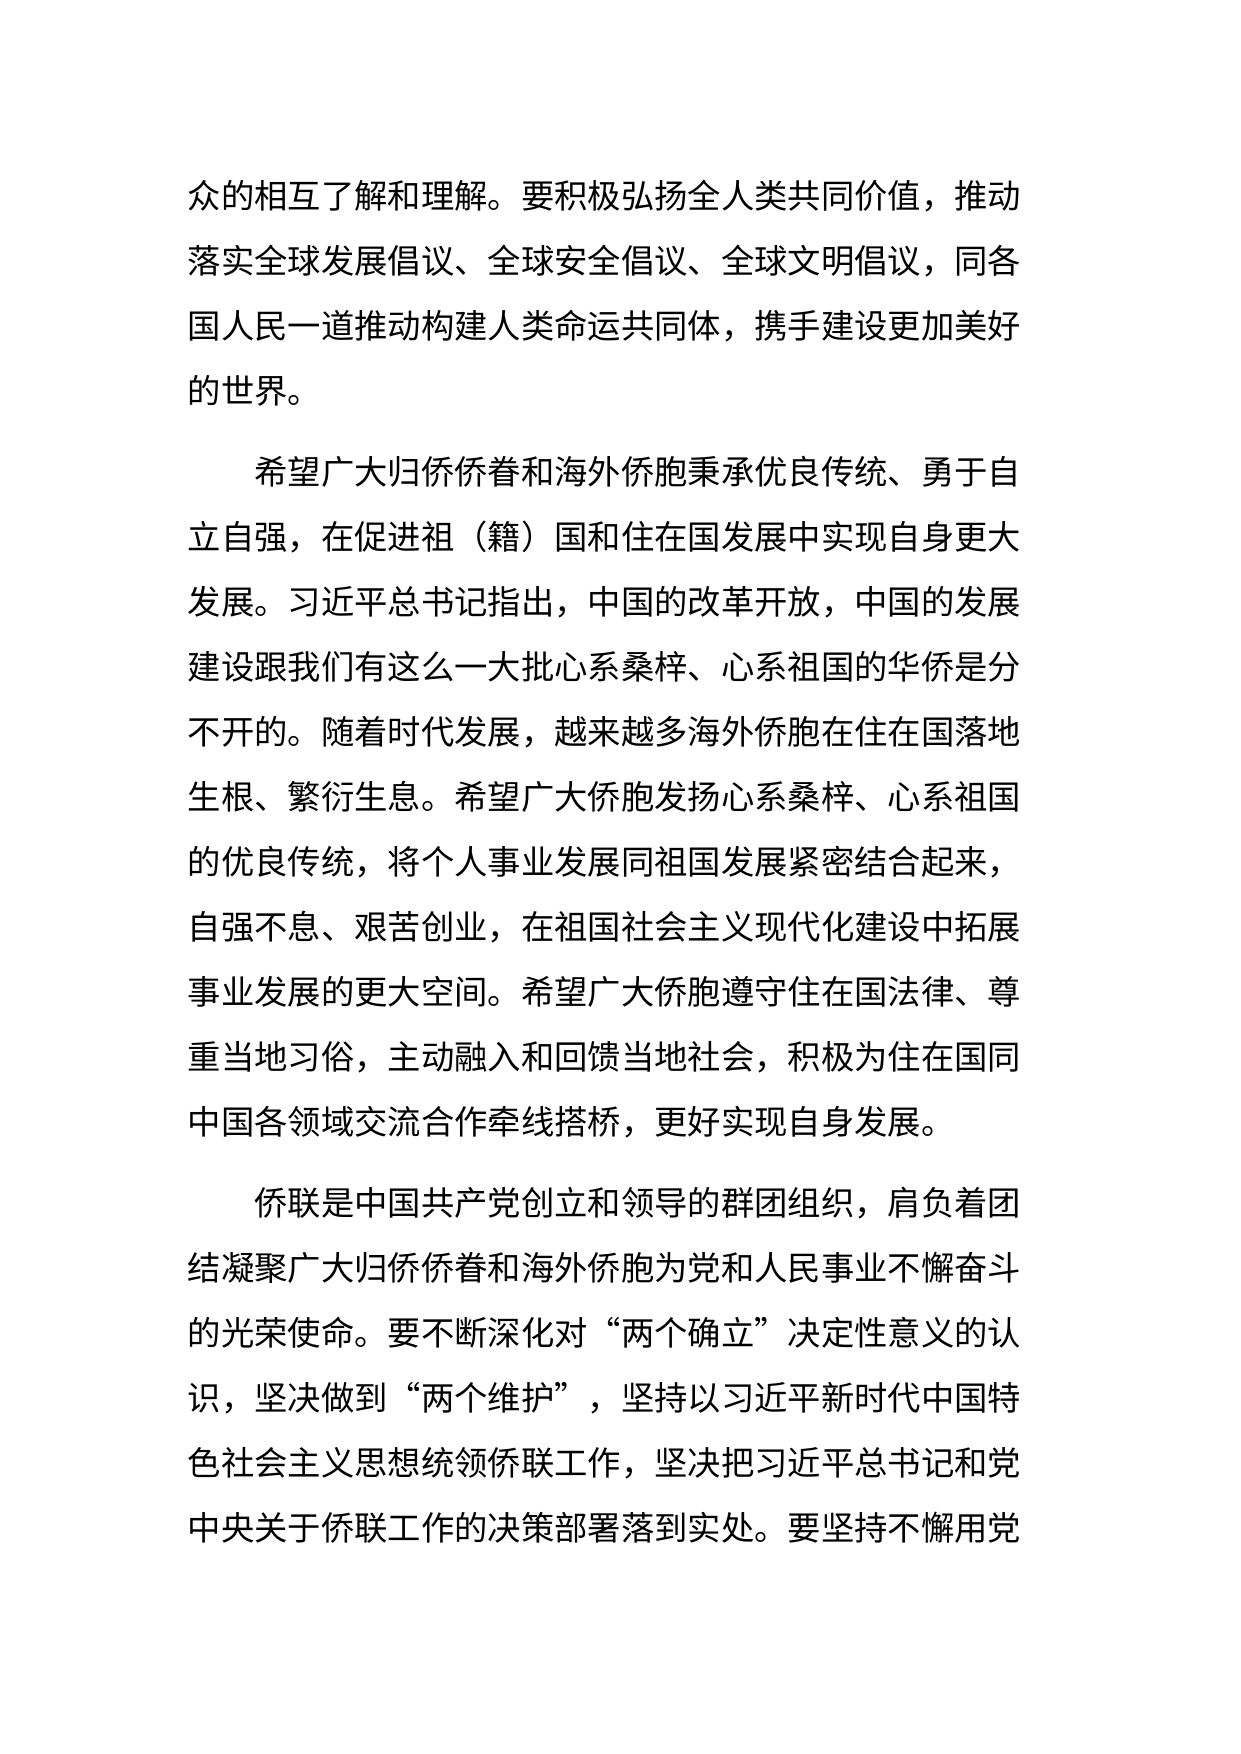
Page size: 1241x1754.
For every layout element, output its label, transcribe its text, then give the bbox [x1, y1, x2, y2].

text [187, 1168, 1053, 1558]
text 希望广大归侨侨眷和海外侨胞秉承优良传统、勇于自立自强，在促进祖（籍）国和住在国发展中实现自身更大发展。习近平总书记指出，中国的改革开放，中国的发展建设跟我们有这么一大批心系桑梓、心系祖国的华侨是分不开的。随着时代发展，越来越多海外侨胞在住在国落地生根、繁衍生息。希望广大侨胞发扬心系桑梓、心系祖国的优良传统，将个人事业发展同祖国发展紧密结合起来，自强不息、艰苦创业，在祖国社会主义现代化建设中拓展事业发展的更大空间。希望广大侨胞遵守住在国法律、尊重当地习俗，主动融入和回馈当地社会，积极为住在国同中国各领域交流合作牵线搭桥，更好实现自身发展。 [187, 438, 1053, 1153]
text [187, 162, 1053, 422]
